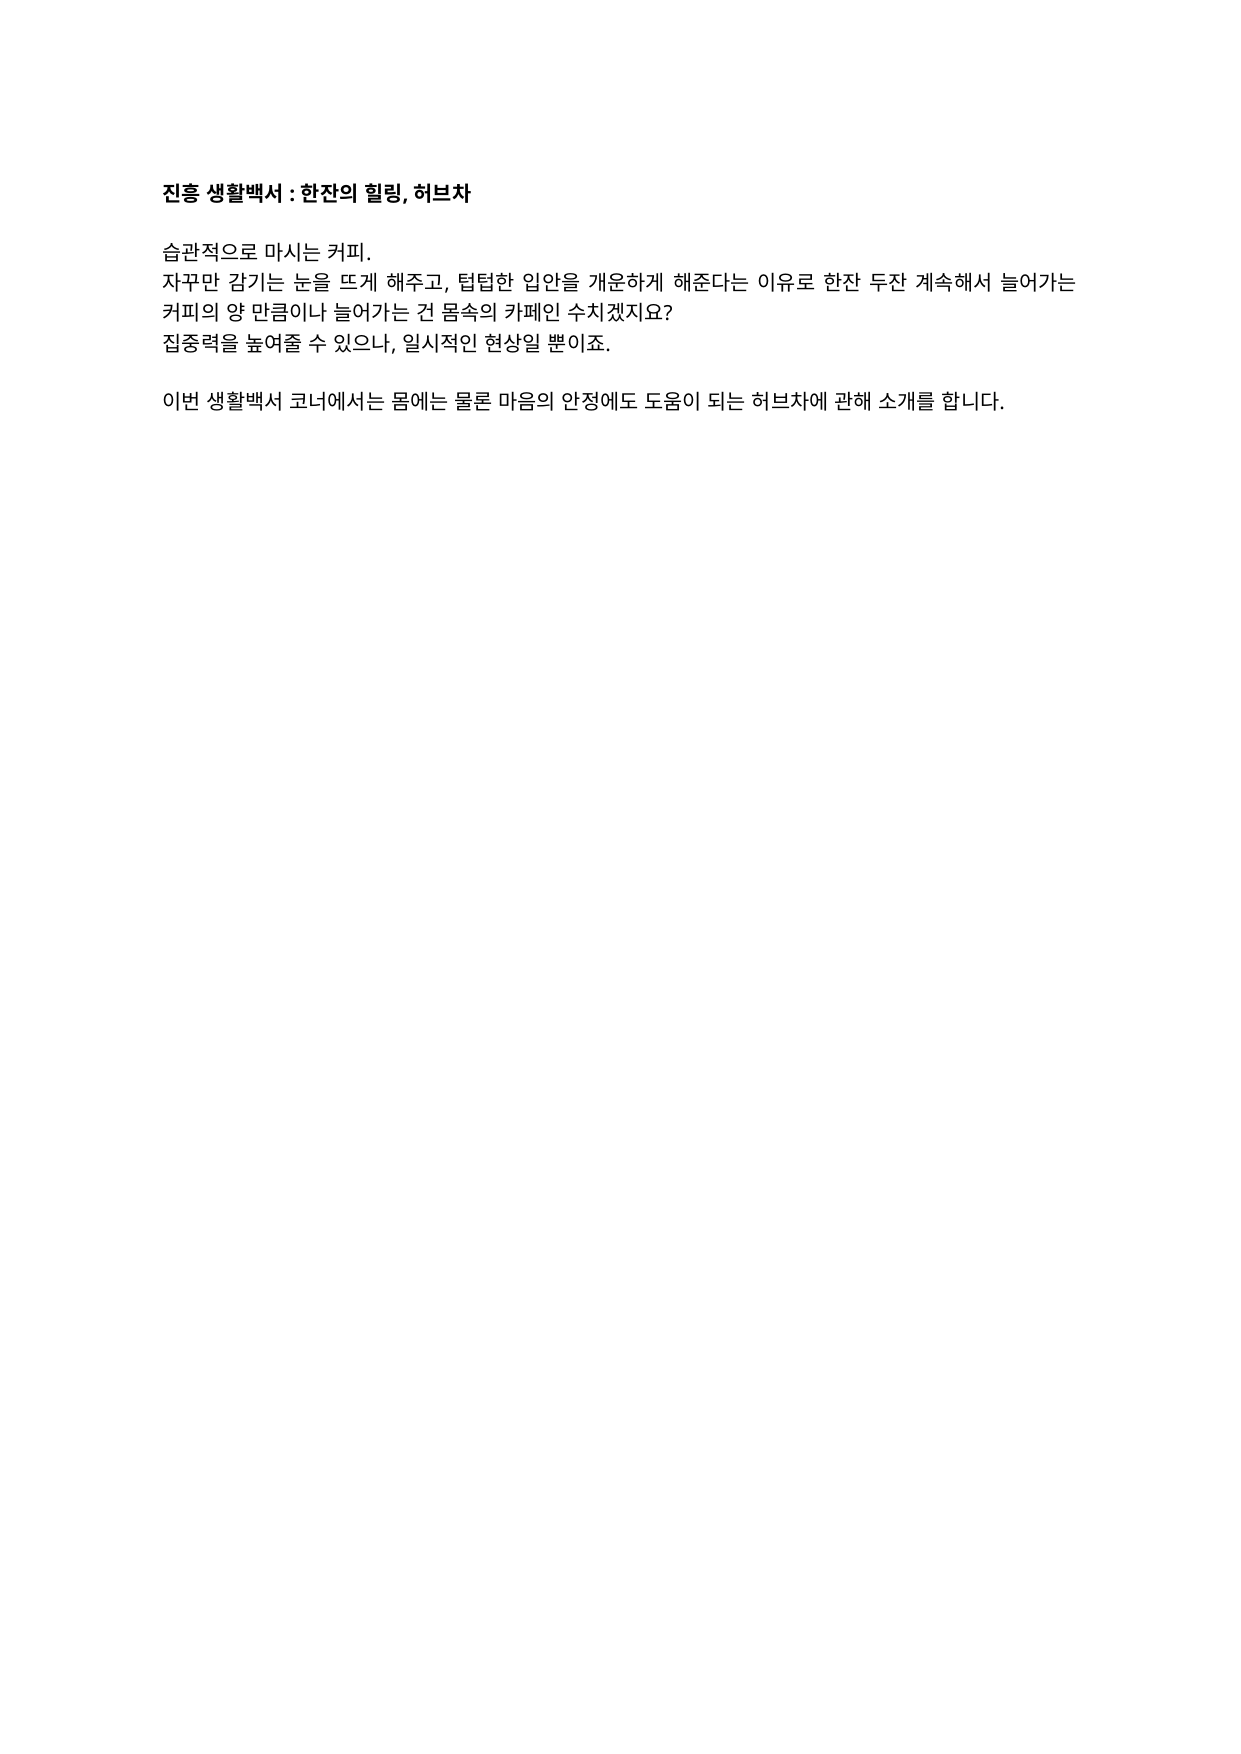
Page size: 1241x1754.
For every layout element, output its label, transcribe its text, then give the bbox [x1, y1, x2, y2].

text 이번 생활백서 코너에서는 몸에는 물론 마음의 안정에도 도움이 되는 허브차에 관해 소개를 합니다. [162, 386, 1078, 416]
text 집중력을 높여줄 수 있으나, 일시적인 현상일 뿐이죠. [162, 327, 1078, 357]
text 진흥 생활백서 : 한잔의 힐링, 허브차 [162, 177, 1078, 207]
text 습관적으로 마시는 커피. [162, 236, 1078, 266]
text 자꾸만 감기는 눈을 뜨게 해주고, 텁텁한 입안을 개운하게 해준다는 이유로 한잔 두잔 계속해서 늘어가는 커피의 양 만큼이나 늘어가는 건 몸속의 카페인 수치겠지요? [162, 266, 1078, 327]
